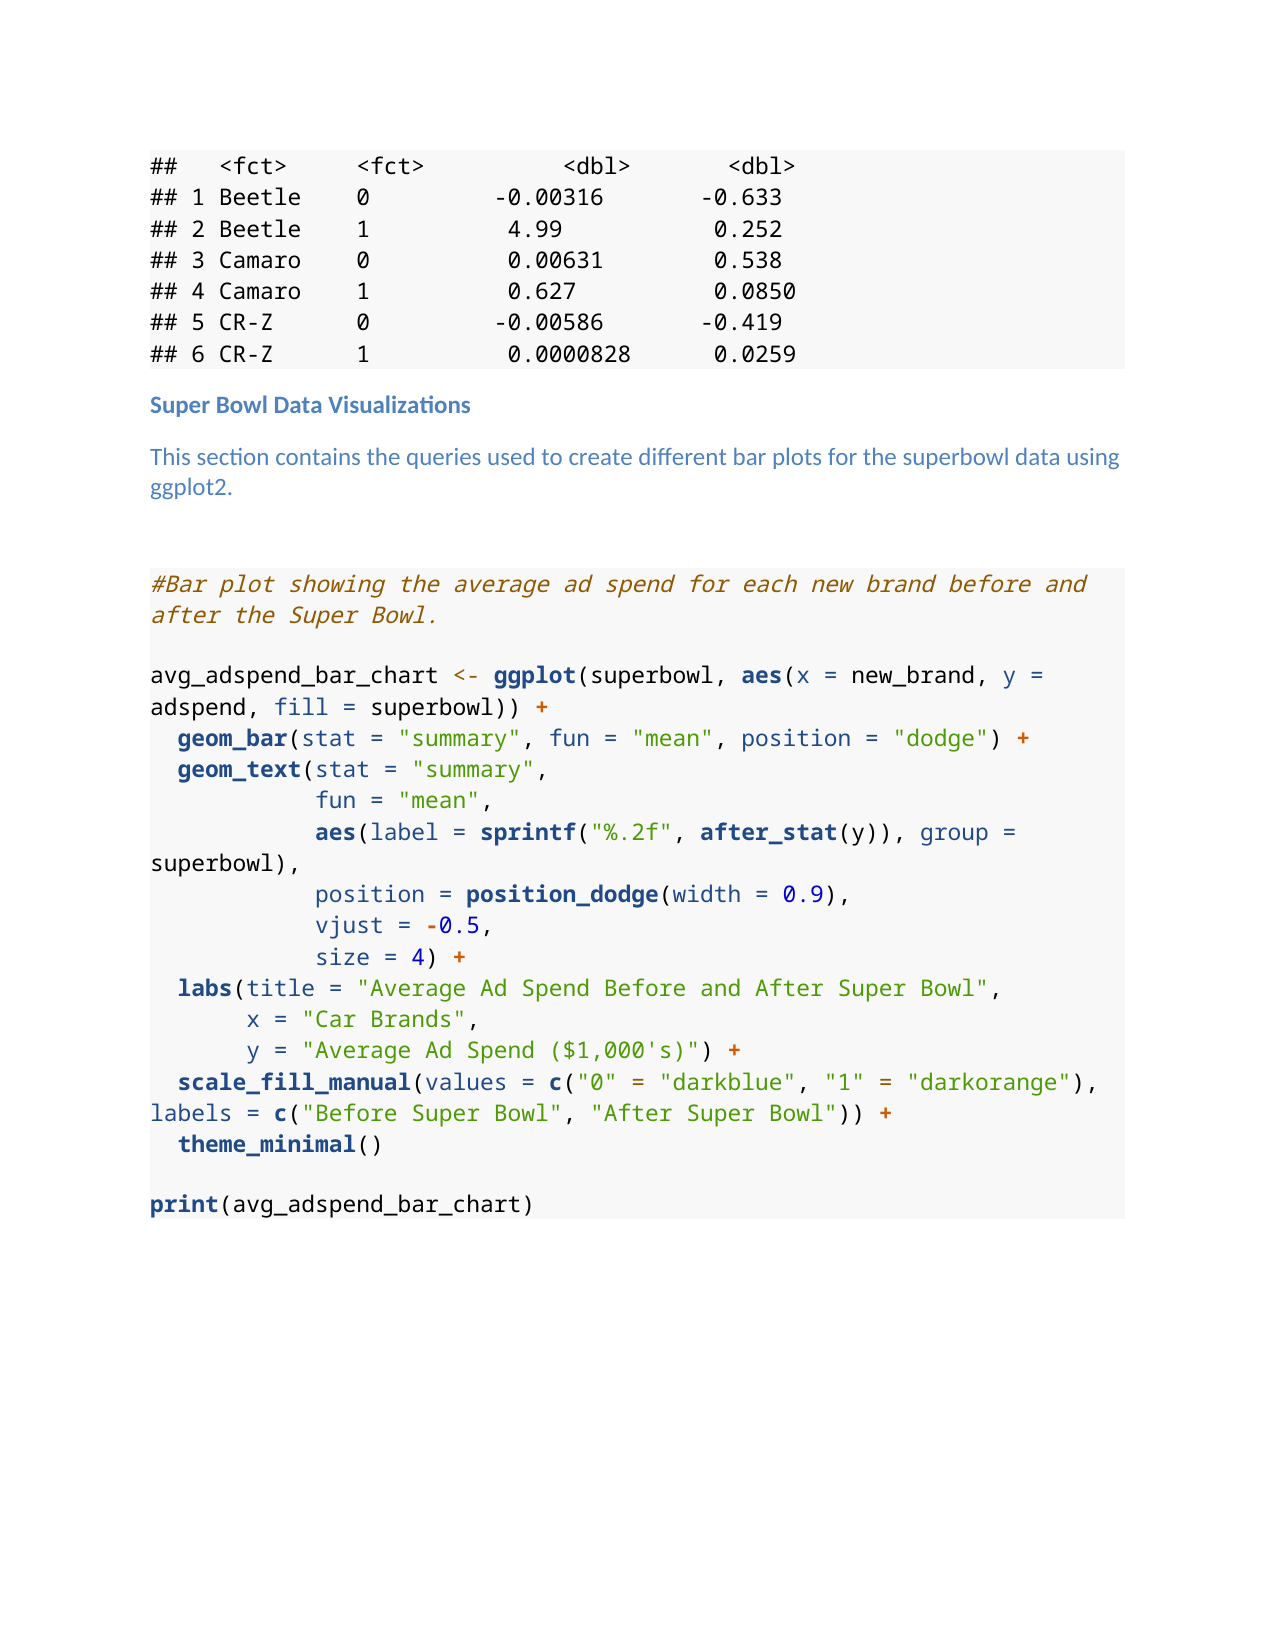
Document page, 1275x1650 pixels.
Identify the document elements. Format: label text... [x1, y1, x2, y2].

subtitle This section contains the queries used to create different bar plots for the superbowl data using ggplot2. [150, 441, 1125, 502]
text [150, 150, 1125, 369]
subtitle Super Bowl Data Visualizations [150, 389, 1125, 420]
text #Bar plot showing the average ad spend for each new brand before and after the Super Bowl. avg_adspend_bar_chart <- ggplot(superbowl, aes(x = new_brand, y = adspend, fill = superbowl)) + geom_bar(stat = "summary", fun = "mean", position = "dodge") + geom_text(stat = "summary", fun = "mean", aes(label = sprintf("%.2f", after_stat(y)), group = superbowl), position = position_dodge(width = 0.9), vjust = -0.5, size = 4) + labs(title = "Average Ad Spend Before and After Super Bowl", x = "Car Brands", y = "Average Ad Spend ($1,000's)") + scale_fill_manual(values = c("0" = "darkblue", "1" = "darkorange"), labels = c("Before Super Bowl", "After Super Bowl")) + theme_minimal() print(avg_adspend_bar_chart) [150, 568, 1125, 1219]
